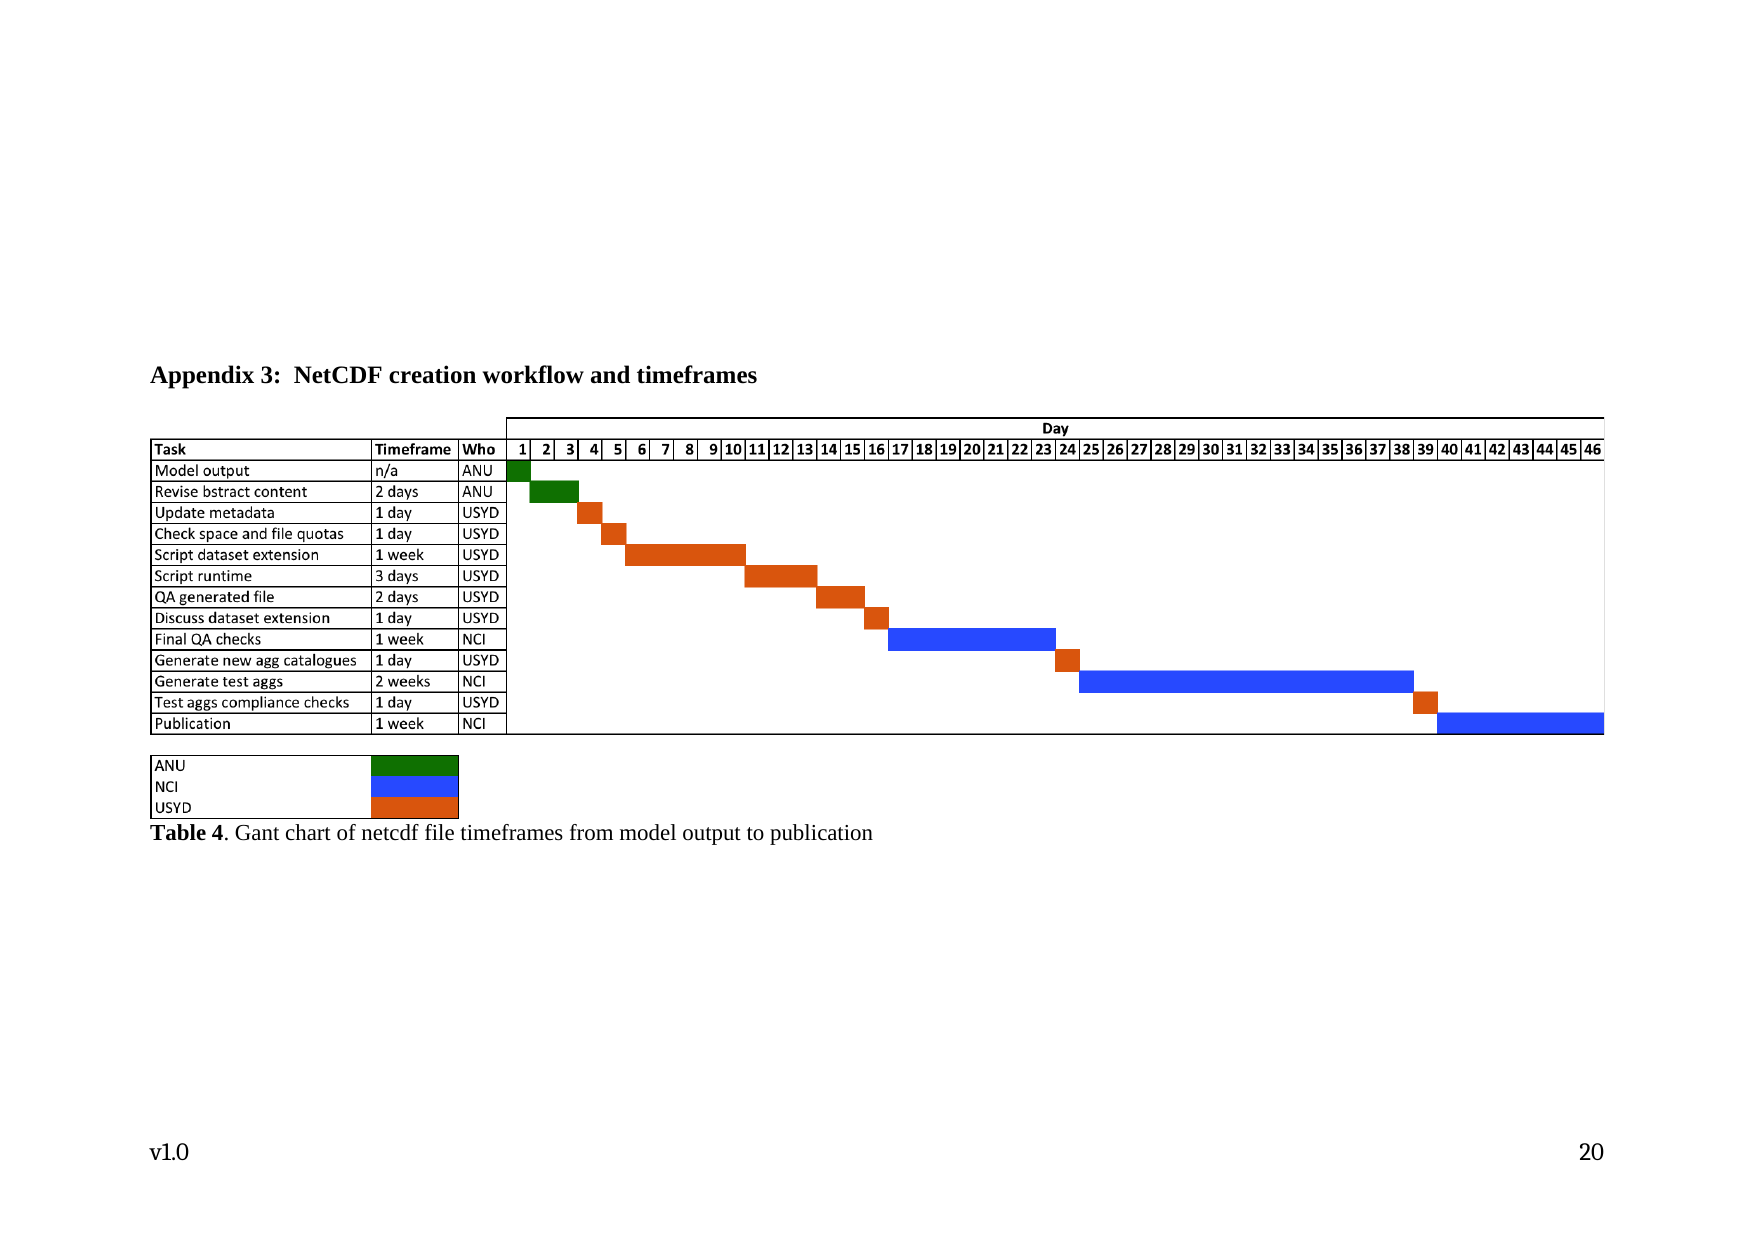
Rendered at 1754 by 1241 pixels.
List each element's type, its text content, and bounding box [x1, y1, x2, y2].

picture [150, 417, 1605, 819]
text Table 4. Gant chart of netcdf file timeframes from model output to publication [150, 819, 1604, 845]
text Appendix 3: NetCDF creation workflow and timeframes [150, 360, 1604, 388]
